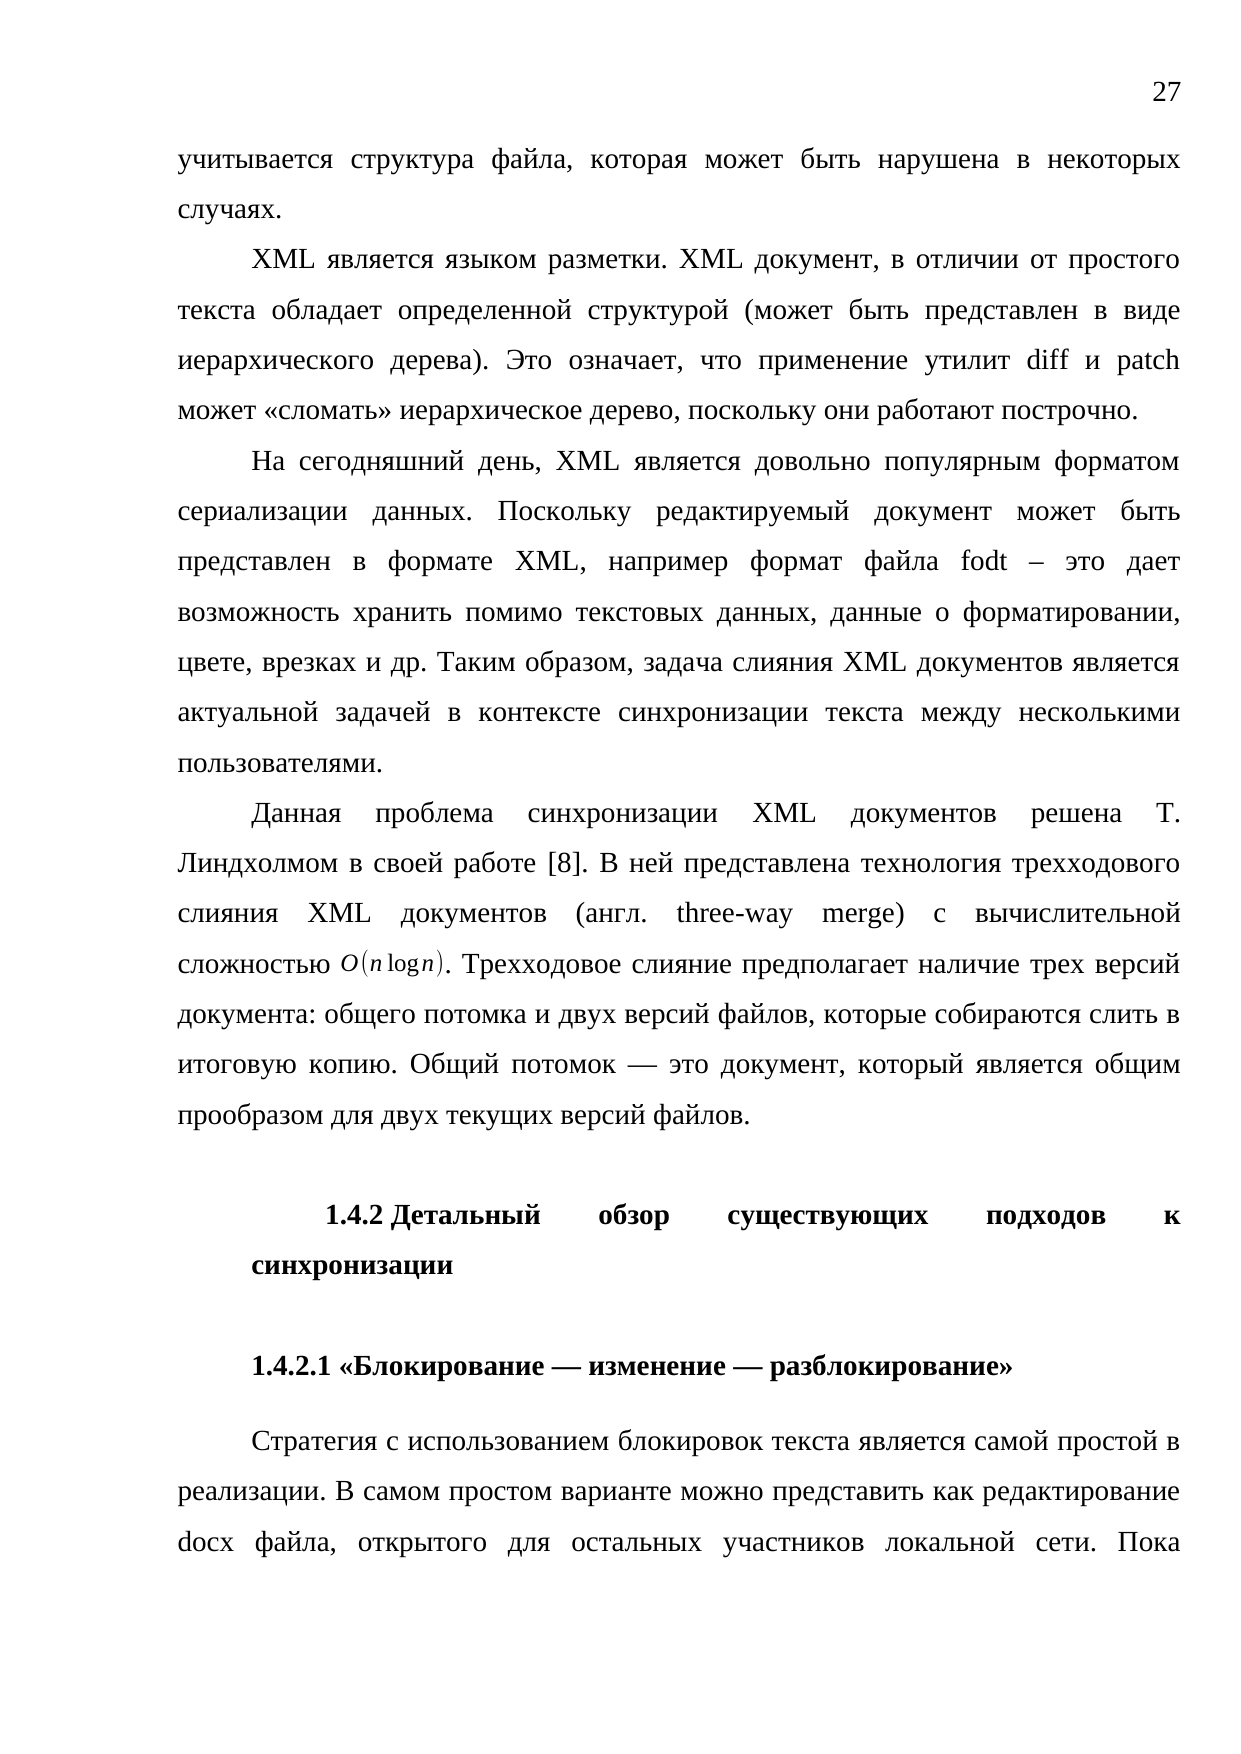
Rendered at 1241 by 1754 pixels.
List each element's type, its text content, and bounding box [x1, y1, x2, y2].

text Данная проблема синхронизации XML документов решена Т. Линдхолмом в своей работе [8]. В ней представлена технология трехходового слияния XML документов (англ. three-way merge) с вычислительной сложностью . Трехходовое слияние предполагает наличие трех версий документа: общего потомка и двух версий файлов, которые собираются слить в итоговую копию. Общий потомок — это документ, который является общим прообразом для двух текущих версий файлов. [177, 795, 1181, 1130]
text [177, 141, 1181, 225]
subtitle «Блокирование — изменение — разблокирование» [251, 1348, 1181, 1381]
text На сегодняшний день, XML является довольно популярным форматом сериализации данных. Поскольку редактируемый документ может быть представлен в формате XML, например формат файла fodt – это дает возможность хранить помимо текстовых данных, данные о форматировании, цвете, врезках и др. Таким образом, задача слияния XML документов является актуальной задачей в контексте синхронизации текста между несколькими пользователями. [177, 443, 1181, 778]
subtitle Детальный обзор существующих подходов к синхронизации [251, 1197, 1181, 1281]
text XML является языком разметки. XML документ, в отличии от простого текста обладает определенной структурой (может быть представлен в виде иерархического дерева). Это означает, что применение утилит diff и patch может «сломать» иерархическое дерево, поскольку они работают построчно. [177, 242, 1181, 426]
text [177, 1423, 1181, 1557]
